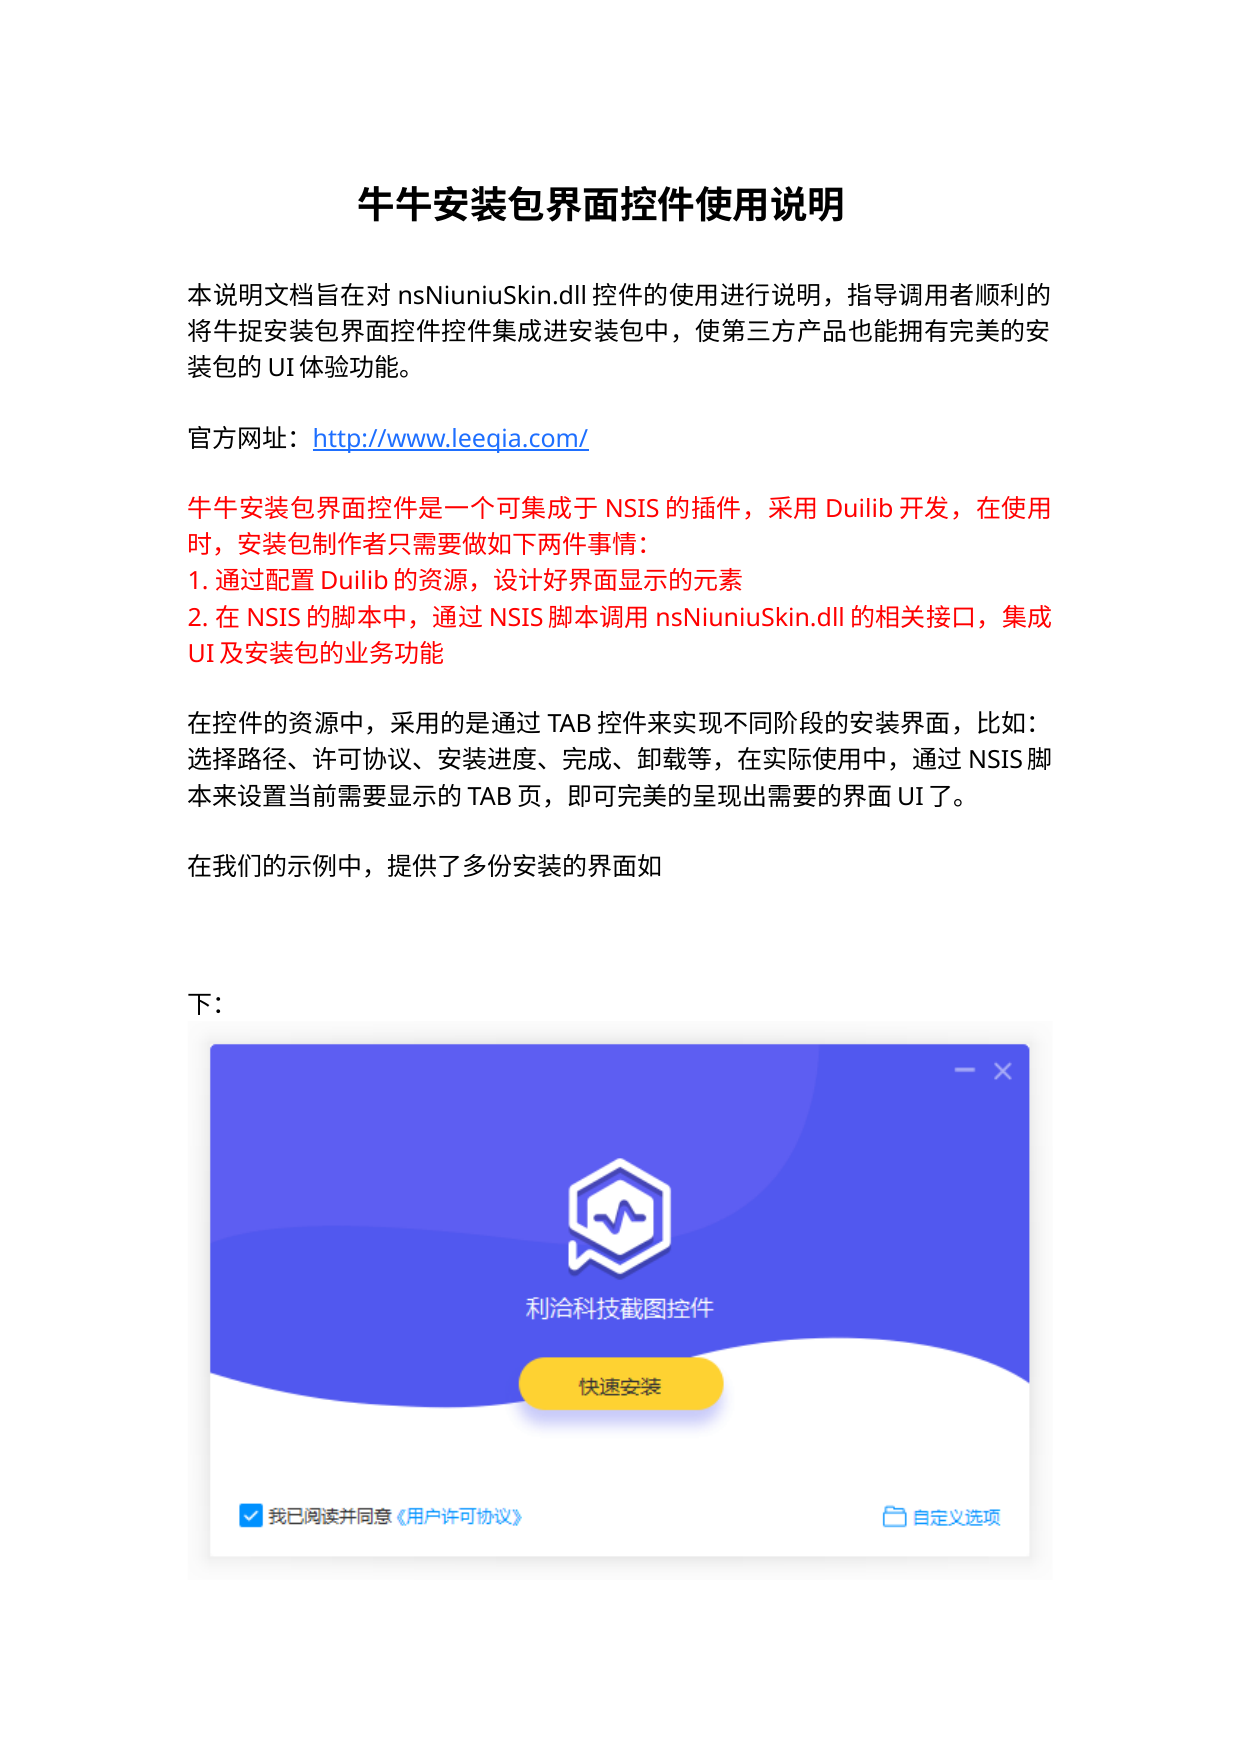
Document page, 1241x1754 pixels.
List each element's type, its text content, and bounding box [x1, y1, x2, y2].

picture [187, 1021, 1053, 1580]
text 1. 通过配置Duilib的资源，设计好界面显示的元素 [187, 561, 1053, 597]
text 牛牛安装包界面控件是一个可集成于NSIS的插件，采用Duilib开发，在使用时，安装包制作者只需要做如下两件事情： [187, 488, 1053, 561]
text 官方网址：http://www.leeqia.com/ [187, 418, 1053, 454]
text 2. 在NSIS的脚本中，通过NSIS脚本调用nsNiuniuSkin.dll的相关接口，集成UI及安装包的业务功能 [187, 597, 1053, 669]
text 在控件的资源中，采用的是通过TAB控件来实现不同阶段的安装界面，比如：选择路径、许可协议、安装进度、完成、卸载等，在实际使用中，通过NSIS脚本来设置当前需要显示的TAB页，即可完美的呈现出需要的界面UI了。 [187, 704, 1053, 812]
text 在我们的示例中，提供了多份安装的界面如 [187, 846, 1053, 883]
title 牛牛安装包界面控件使用说明 [187, 175, 1053, 229]
text 本说明文档旨在对nsNiuniuSkin.dll控件的使用进行说明，指导调用者顺利的将牛捉安装包界面控件控件集成进安装包中，使第三方产品也能拥有完美的安装包的UI体验功能。 [187, 275, 1053, 384]
text 下： [187, 985, 1053, 1021]
